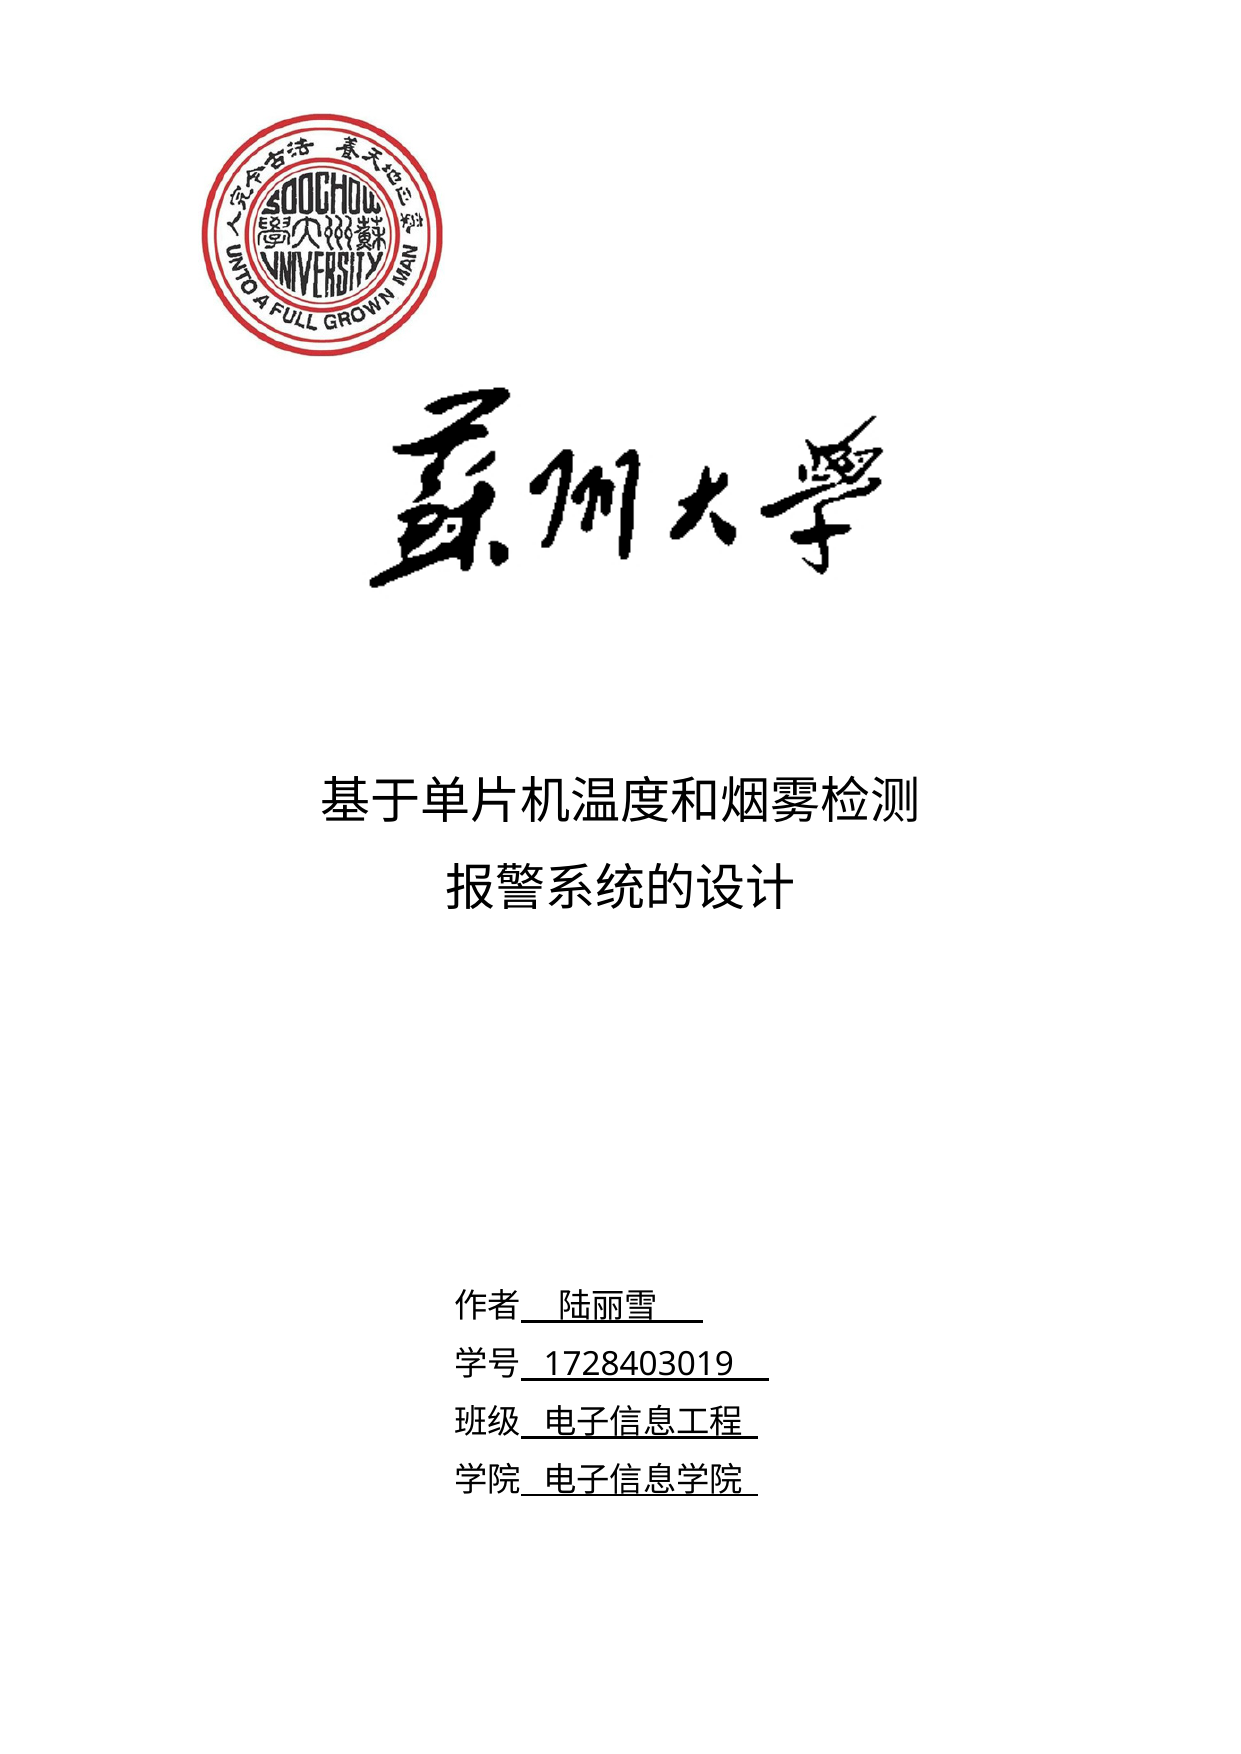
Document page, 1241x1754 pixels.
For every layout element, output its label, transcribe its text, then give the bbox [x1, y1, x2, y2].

text 作者 陆丽雪 [187, 1279, 1053, 1327]
text 报警系统的设计 [187, 847, 1053, 919]
picture [198, 111, 969, 628]
text 学院 电子信息学院 [187, 1453, 1053, 1501]
text 班级 电子信息工程 [187, 1395, 1053, 1443]
text 学号 1728403019 [187, 1337, 1053, 1385]
text 基于单片机温度和烟雾检测 [187, 760, 1053, 832]
